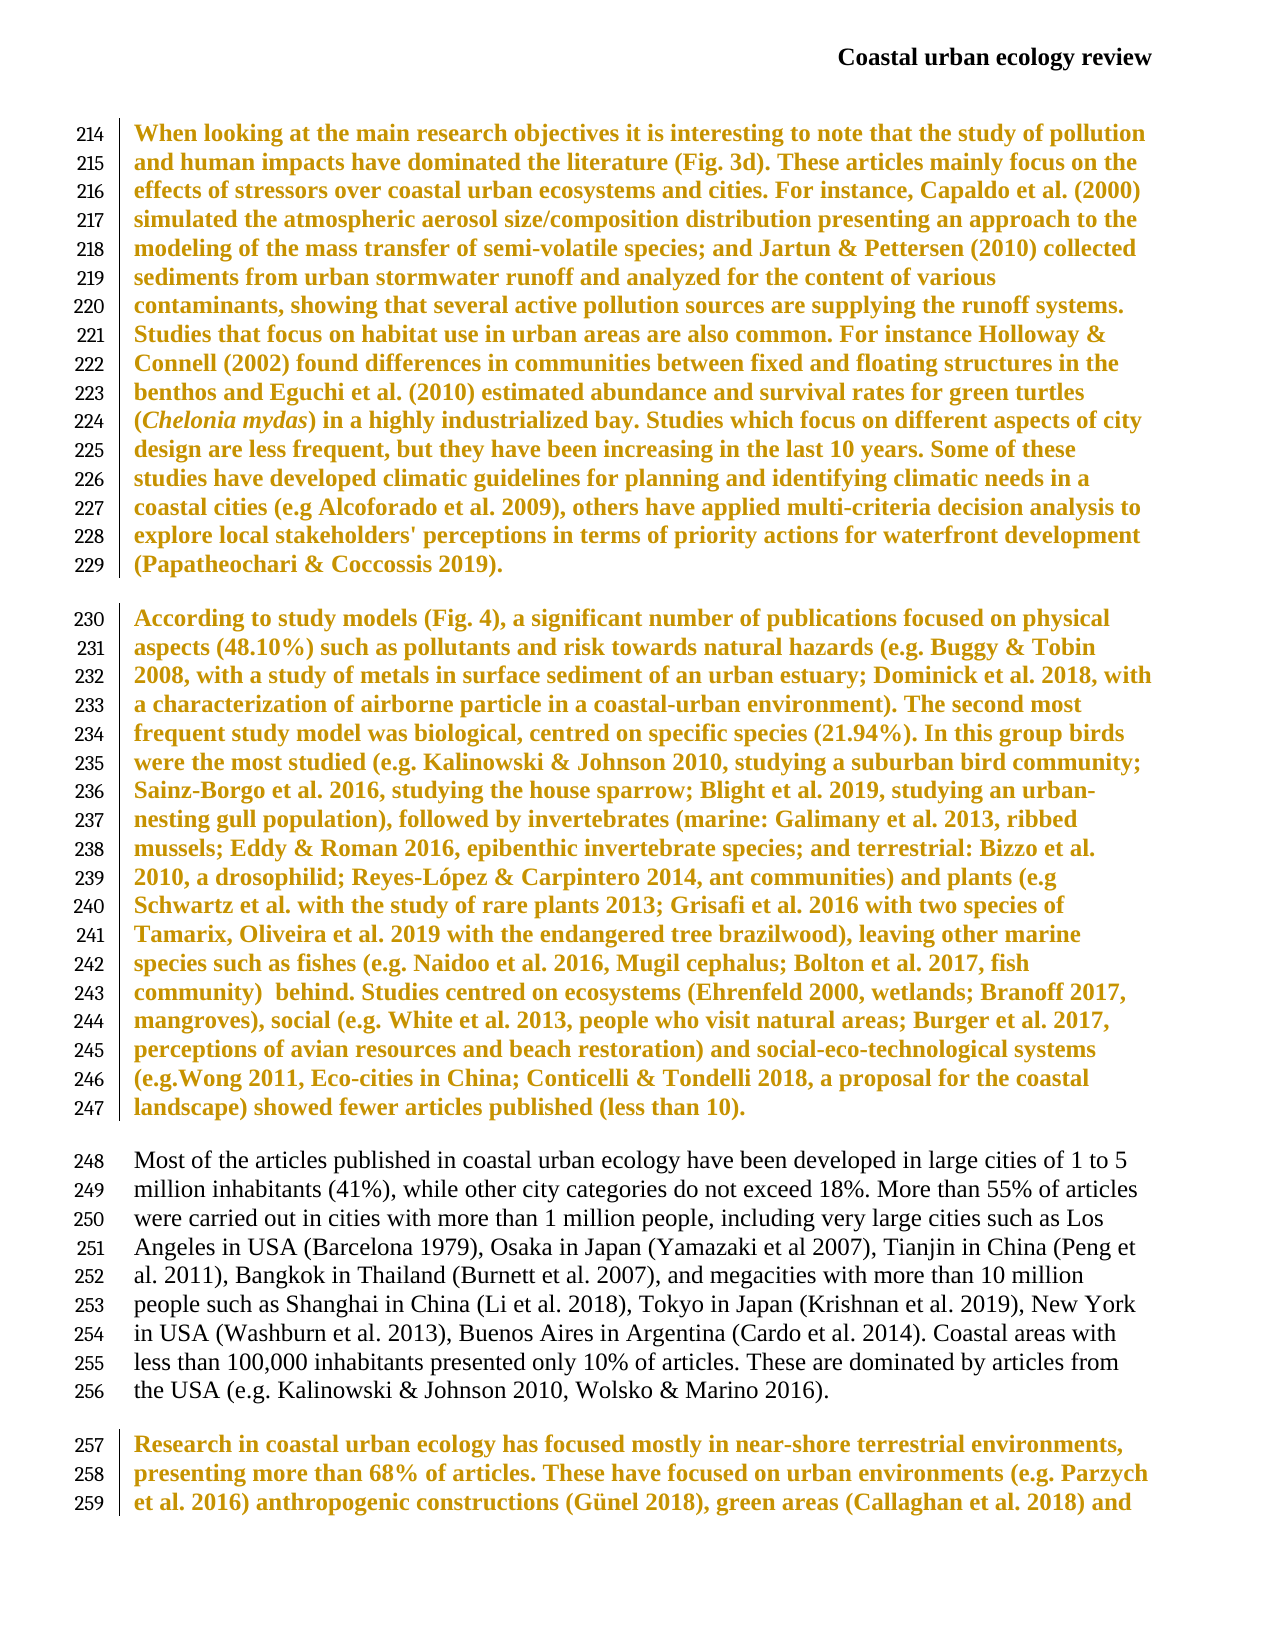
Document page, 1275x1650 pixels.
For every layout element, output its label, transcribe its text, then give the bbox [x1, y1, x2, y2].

text Most of the articles published in coastal urban ecology have been developed in large cities of 1 to 5 million inhabitants (41%), while other city categories do not exceed 18%. More than 55% of articles were carried out in cities with more than 1 million people, including very large cities such as Los Angeles in USA (Barcelona 1979), Osaka in Japan (Yamazaki et al 2007), Tianjin in China (Peng et al. 2011), Bangkok in Thailand (Burnett et al. 2007), and megacities with more than 10 million people such as Shanghai in China (Li et al. 2018), Tokyo in Japan (Krishnan et al. 2019), New York in USA (Washburn et al. 2013), Buenos Aires in Argentina (Cardo et al. 2014). Coastal areas with less than 100,000 inhabitants presented only 10% of articles. These are dominated by articles from the USA (e.g. Kalinowski & Johnson 2010, Wolsko & Marino 2016). [133, 1146, 1152, 1404]
text When looking at the main research objectives it is interesting to note that the study of pollution and human impacts have dominated the literature (Fig. 3d). These articles mainly focus on the effects of stressors over coastal urban ecosystems and cities. For instance, Capaldo et al. (2000) simulated the atmospheric aerosol size/composition distribution presenting an approach to the modeling of the mass transfer of semi-volatile species; and Jartun & Pettersen (2010) collected sediments from urban stormwater runoff and analyzed for the content of various contaminants, showing that several active pollution sources are supplying the runoff systems. Studies that focus on habitat use in urban areas are also common. For instance Holloway & Connell (2002) found differences in communities between fixed and floating structures in the benthos and Eguchi et al. (2010) estimated abundance and survival rates for green turtles (Chelonia mydas) in a highly industrialized bay. Studies which focus on different aspects of city design are less frequent, but they have been increasing in the last 10 years. Some of these studies have developed climatic guidelines for planning and identifying climatic needs in a coastal cities (e.g Alcoforado et al. 2009), others have applied multi-criteria decision analysis to explore local stakeholders' perceptions in terms of priority actions for waterfront development (Papatheochari & Coccossis 2019). [133, 118, 1152, 578]
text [133, 1429, 1152, 1516]
text According to study models (Fig. 4), a significant number of publications focused on physical aspects (48.10%) such as pollutants and risk towards natural hazards (e.g. Buggy & Tobin 2008, with a study of metals in surface sediment of an urban estuary; Dominick et al. 2018, with a characterization of airborne particle in a coastal-urban environment). The second most frequent study model was biological, centred on specific species (21.94%). In this group birds were the most studied (e.g. Kalinowski & Johnson 2010, studying a suburban bird community; Sainz-Borgo et al. 2016, studying the house sparrow; Blight et al. 2019, studying an urban-nesting gull population), followed by invertebrates (marine: Galimany et al. 2013, ribbed mussels; Eddy & Roman 2016, epibenthic invertebrate species; and terrestrial: Bizzo et al. 2010, a drosophilid; Reyes-López & Carpintero 2014, ant communities) and plants (e.g Schwartz et al. with the study of rare plants 2013; Grisafi et al. 2016 with two species of Tamarix, Oliveira et al. 2019 with the endangered tree brazilwood), leaving other marine species such as fishes (e.g. Naidoo et al. 2016, Mugil cephalus; Bolton et al. 2017, fish community) behind. Studies centred on ecosystems (Ehrenfeld 2000, wetlands; Branoff 2017, mangroves), social (e.g. White et al. 2013, people who visit natural areas; Burger et al. 2017, perceptions of avian resources and beach restoration) and social-eco-technological systems (e.g.Wong 2011, Eco-cities in China; Conticelli & Tondelli 2018, a proposal for the coastal landscape) showed fewer articles published (less than 10). [133, 603, 1152, 1121]
